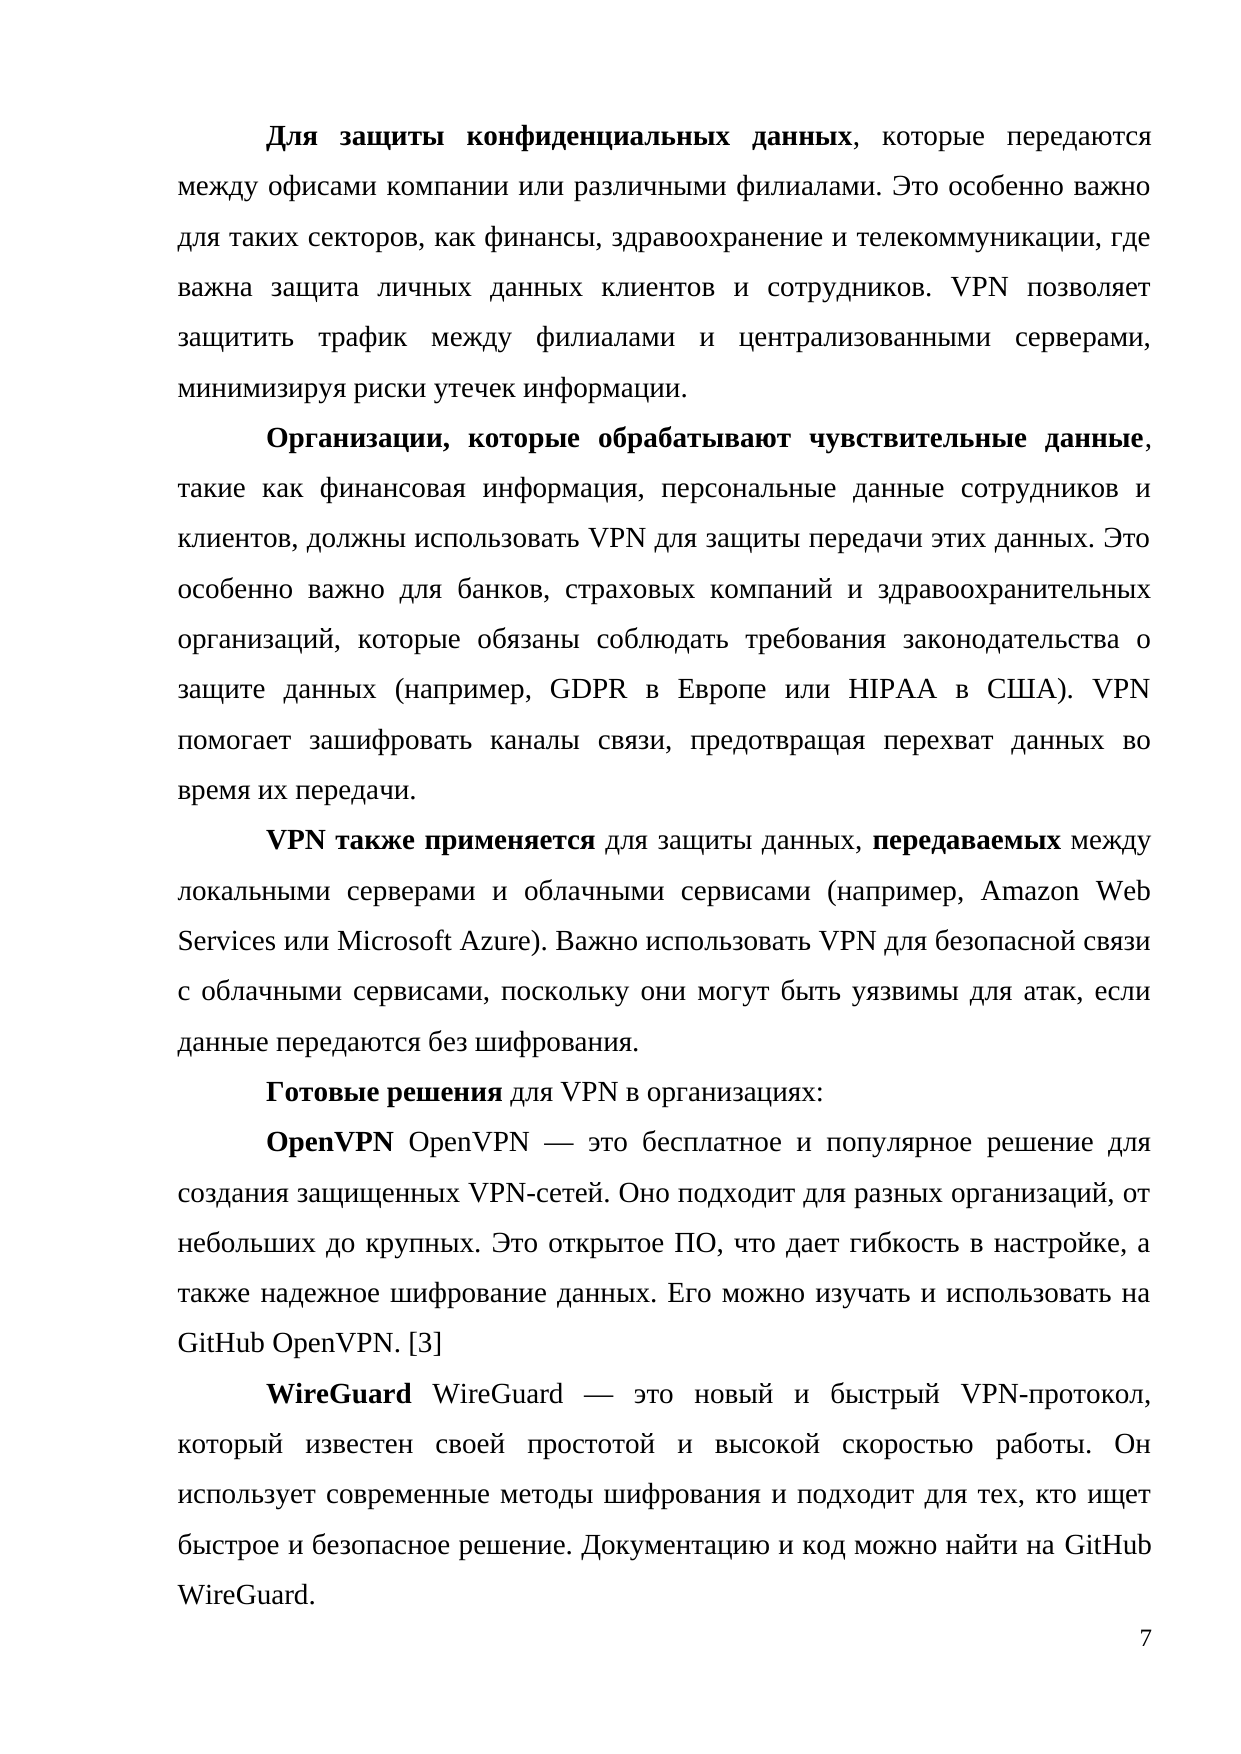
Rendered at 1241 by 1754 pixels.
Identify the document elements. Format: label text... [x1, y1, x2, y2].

text Организации, которые обрабатывают чувствительные данные, такие как финансовая информация, персональные данные сотрудников и клиентов, должны использовать VPN для защиты передачи этих данных. Это особенно важно для банков, страховых компаний и здравоохранительных организаций, которые обязаны соблюдать требования законодательства о защите данных (например, GDPR в Европе или HIPAA в США). VPN помогает зашифровать каналы связи, предотвращая перехват данных во время их передачи. [177, 420, 1152, 806]
text Готовые решения для VPN в организациях: [177, 1074, 1152, 1108]
text VPN также применяется для защиты данных, передаваемых между локальными серверами и облачными сервисами (например, Amazon Web Services или Microsoft Azure). Важно использовать VPN для безопасной связи с облачными сервисами, поскольку они могут быть уязвимы для атак, если данные передаются без шифрования. [177, 822, 1152, 1057]
text WireGuard WireGuard — это новый и быстрый VPN-протокол, который известен своей простотой и высокой скоростью работы. Он использует современные методы шифрования и подходит для тех, кто ищет быстрое и безопасное решение. Документацию и код можно найти на GitHub WireGuard. [177, 1376, 1152, 1611]
text Для защиты конфиденциальных данных, которые передаются между офисами компании или различными филиалами. Это особенно важно для таких секторов, как финансы, здравоохранение и телекоммуникации, где важна защита личных данных клиентов и сотрудников. VPN позволяет защитить трафик между филиалами и централизованными серверами, минимизируя риски утечек информации. [177, 118, 1152, 403]
text OpenVPN OpenVPN — это бесплатное и популярное решение для создания защищенных VPN-сетей. Оно подходит для разных организаций, от небольших до крупных. Это открытое ПО, что дает гибкость в настройке, а также надежное шифрование данных. Его можно изучать и использовать на GitHub OpenVPN. [3] [177, 1124, 1152, 1359]
